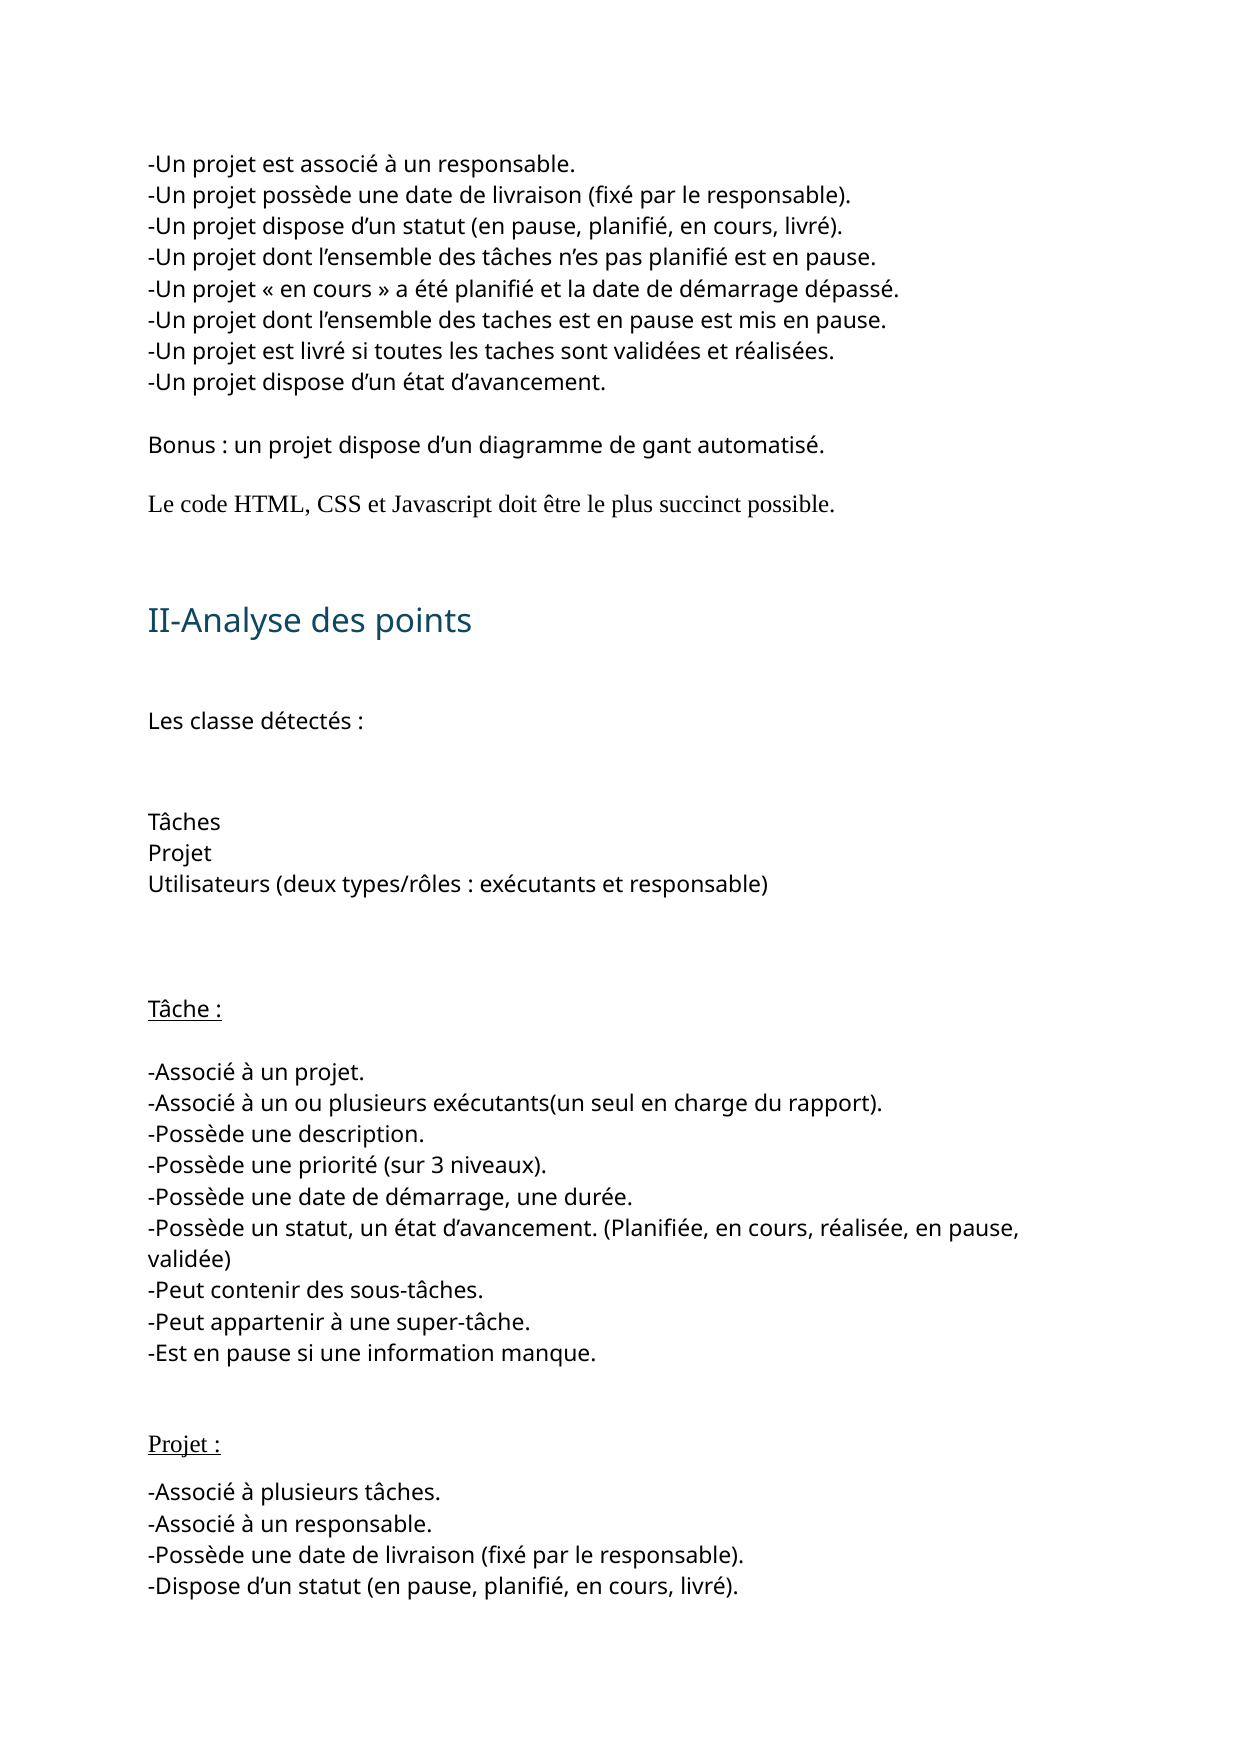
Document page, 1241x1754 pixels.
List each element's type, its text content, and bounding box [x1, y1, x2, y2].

text -Un projet dont l’ensemble des taches est en pause est mis en pause. [148, 304, 1093, 335]
text -Peut appartenir à une super-tâche. [148, 1306, 1093, 1337]
text -Un projet dispose d’un statut (en pause, planifié, en cours, livré). [148, 210, 1093, 241]
text Tâche : [148, 993, 1093, 1024]
text -Un projet dispose d’un état d’avancement. [148, 366, 1093, 398]
text -Un projet « en cours » a été planifié et la date de démarrage dépassé. [148, 273, 1093, 304]
text -Peut contenir des sous-tâches. [148, 1274, 1093, 1306]
text Bonus : un projet dispose d’un diagramme de gant automatisé. [148, 429, 1093, 460]
text Le code HTML, CSS et Javascript doit être le plus succinct possible. [148, 489, 1093, 518]
text -Associé à un ou plusieurs exécutants(un seul en charge du rapport). [148, 1087, 1093, 1118]
text -Un projet est livré si toutes les taches sont validées et réalisées. [148, 335, 1093, 366]
text -Possède une priorité (sur 3 niveaux). [148, 1149, 1093, 1181]
text -Un projet dont l’ensemble des tâches n’es pas planifié est en pause. [148, 241, 1093, 273]
text -Associé à un projet. [148, 1056, 1093, 1087]
text Utilisateurs (deux types/rôles : exécutants et responsable) [148, 868, 1093, 899]
text -Possède une description. [148, 1118, 1093, 1149]
text -Est en pause si une information manque. [148, 1337, 1093, 1368]
text -Associé à un responsable. [148, 1507, 1093, 1539]
text Projet : [148, 1429, 1093, 1457]
text Tâches [148, 806, 1093, 837]
text -Possède une date de démarrage, une durée. -Possède un statut, un état d’avancement. (Planifiée, en cours, réalisée, en pause, validée) [148, 1181, 1093, 1274]
text Les classe détectés : [148, 705, 1093, 736]
text -Associé à plusieurs tâches. [148, 1476, 1093, 1507]
text -Possède une date de livraison (fixé par le responsable). [148, 1539, 1093, 1570]
text Projet [148, 837, 1093, 868]
text -Dispose d’un statut (en pause, planifié, en cours, livré). [148, 1570, 1093, 1601]
text -Un projet est associé à un responsable. [148, 148, 1093, 179]
text -Un projet possède une date de livraison (fixé par le responsable). [148, 179, 1093, 210]
subtitle II-Analyse des points [148, 597, 1093, 643]
